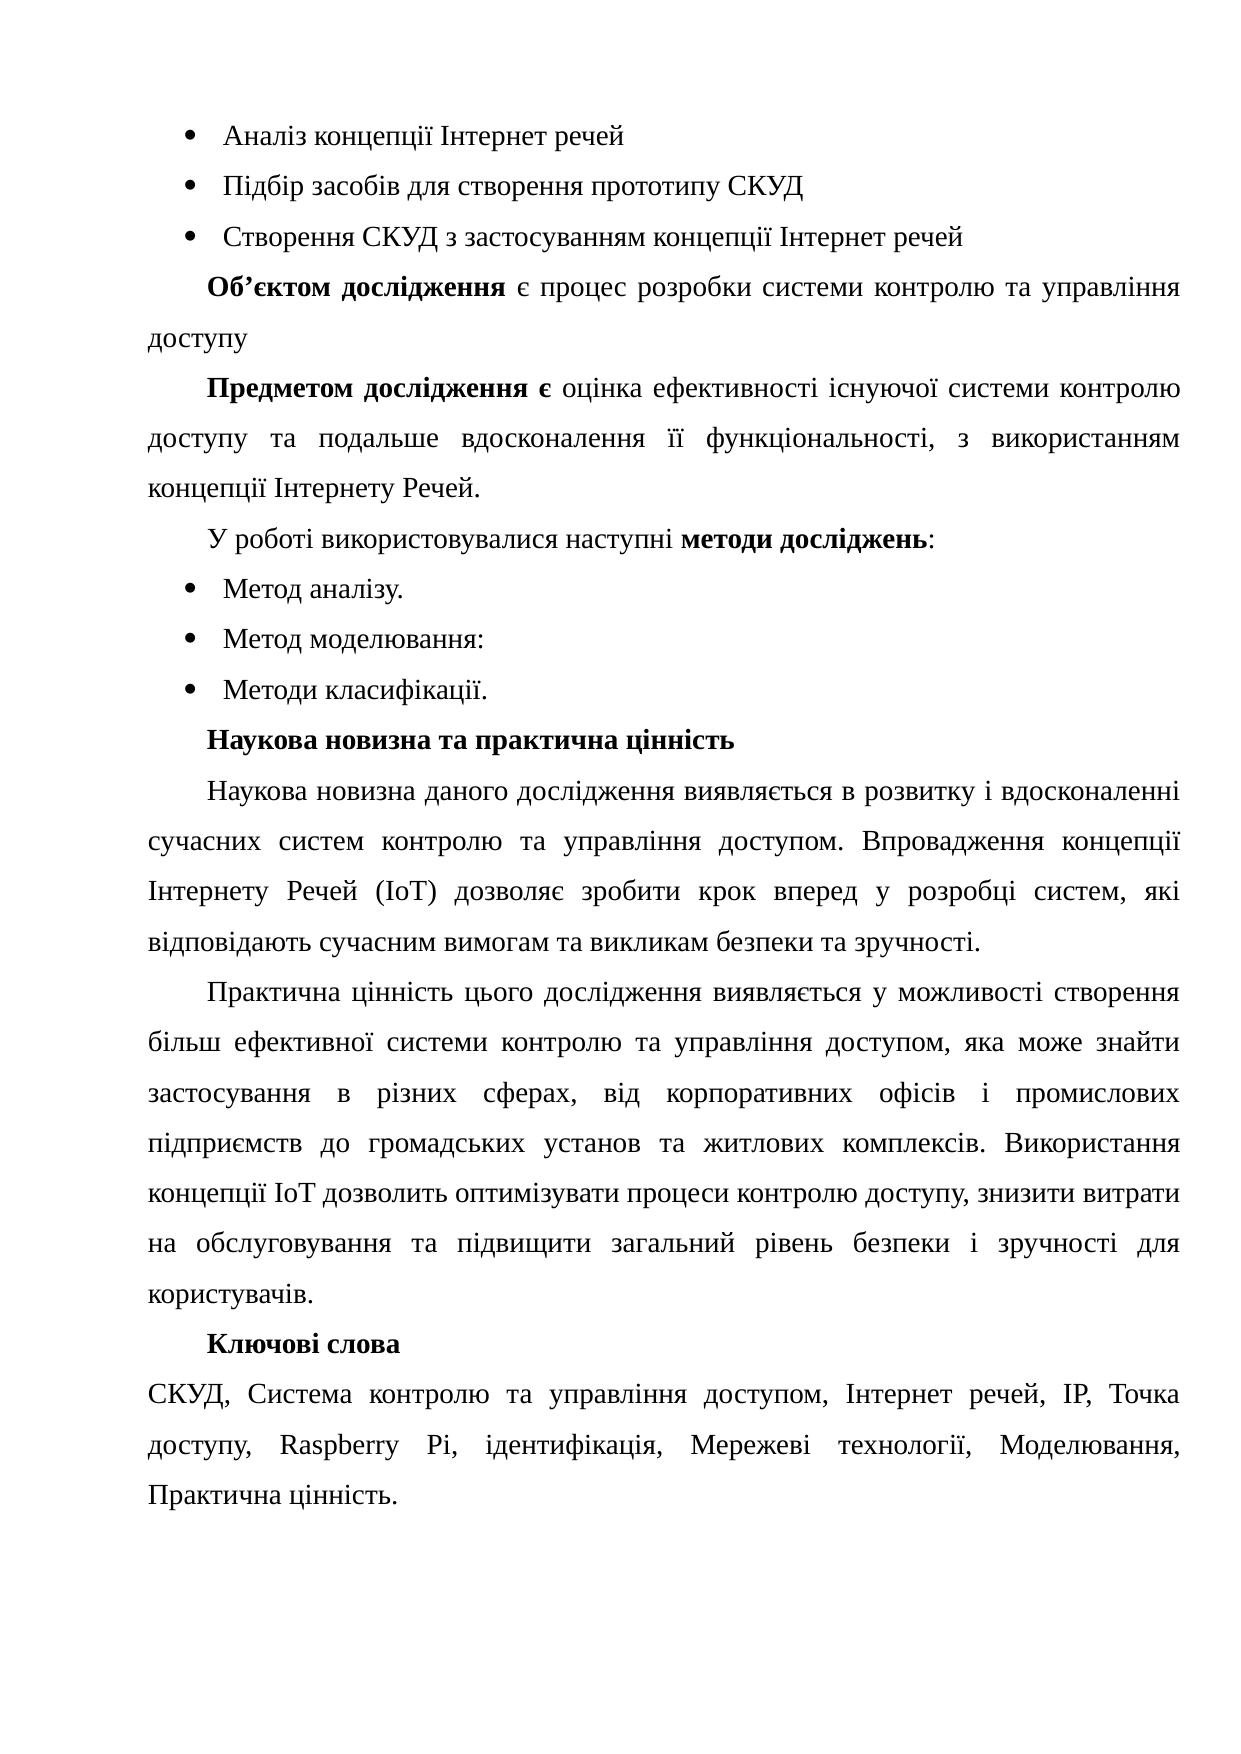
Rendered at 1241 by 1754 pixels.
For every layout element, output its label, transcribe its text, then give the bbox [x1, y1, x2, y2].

text Наукова новизна та практична цінність [148, 722, 1181, 756]
text У роботі використовувалися наступні методи досліджень: [148, 521, 1181, 554]
text Предметом дослідження є оцінка ефективності існуючої системи контролю доступу та подальше вдосконалення її функціональності, з використанням концепції Інтернету Речей. [148, 370, 1181, 504]
text Практична цінність цього дослідження виявляється у можливості створення більш ефективної системи контролю та управління доступом, яка може знайти застосування в різних сферах, від корпоративних офісів і промислових підприємств до громадських установ та житлових комплексів. Використання концепції IoT дозволить оптимізувати процеси контролю доступу, знизити витрати на обслуговування та підвищити загальний рівень безпеки і зручності для користувачів. [148, 974, 1181, 1309]
list Створення СКУД з застосуванням концепції Інтернет речей [185, 219, 1181, 253]
text Об’єктом дослідження є процес розробки системи контролю та управління доступу [148, 269, 1181, 353]
text Ключові слова [148, 1326, 1181, 1360]
list Аналіз концепції Інтернет речей [185, 118, 1181, 152]
list Метод аналізу. [185, 571, 1181, 605]
text Наукова новизна даного дослідження виявляється в розвитку і вдосконаленні сучасних систем контролю та управління доступом. Впровадження концепції Інтернету Речей (IoT) дозволяє зробити крок вперед у розробці систем, які відповідають сучасним вимогам та викликам безпеки та зручності. [148, 773, 1181, 957]
list Підбір засобів для створення прототипу СКУД [185, 168, 1181, 202]
list Метод моделювання: [185, 622, 1181, 655]
text СКУД, Система контролю та управління доступом, Інтернет речей, ІР, Точка доступу, Raspberry Pi, ідентифікація, Мережеві технології, Моделювання, Практична цінність. [148, 1377, 1181, 1511]
list Методи класифікації. [185, 672, 1181, 706]
